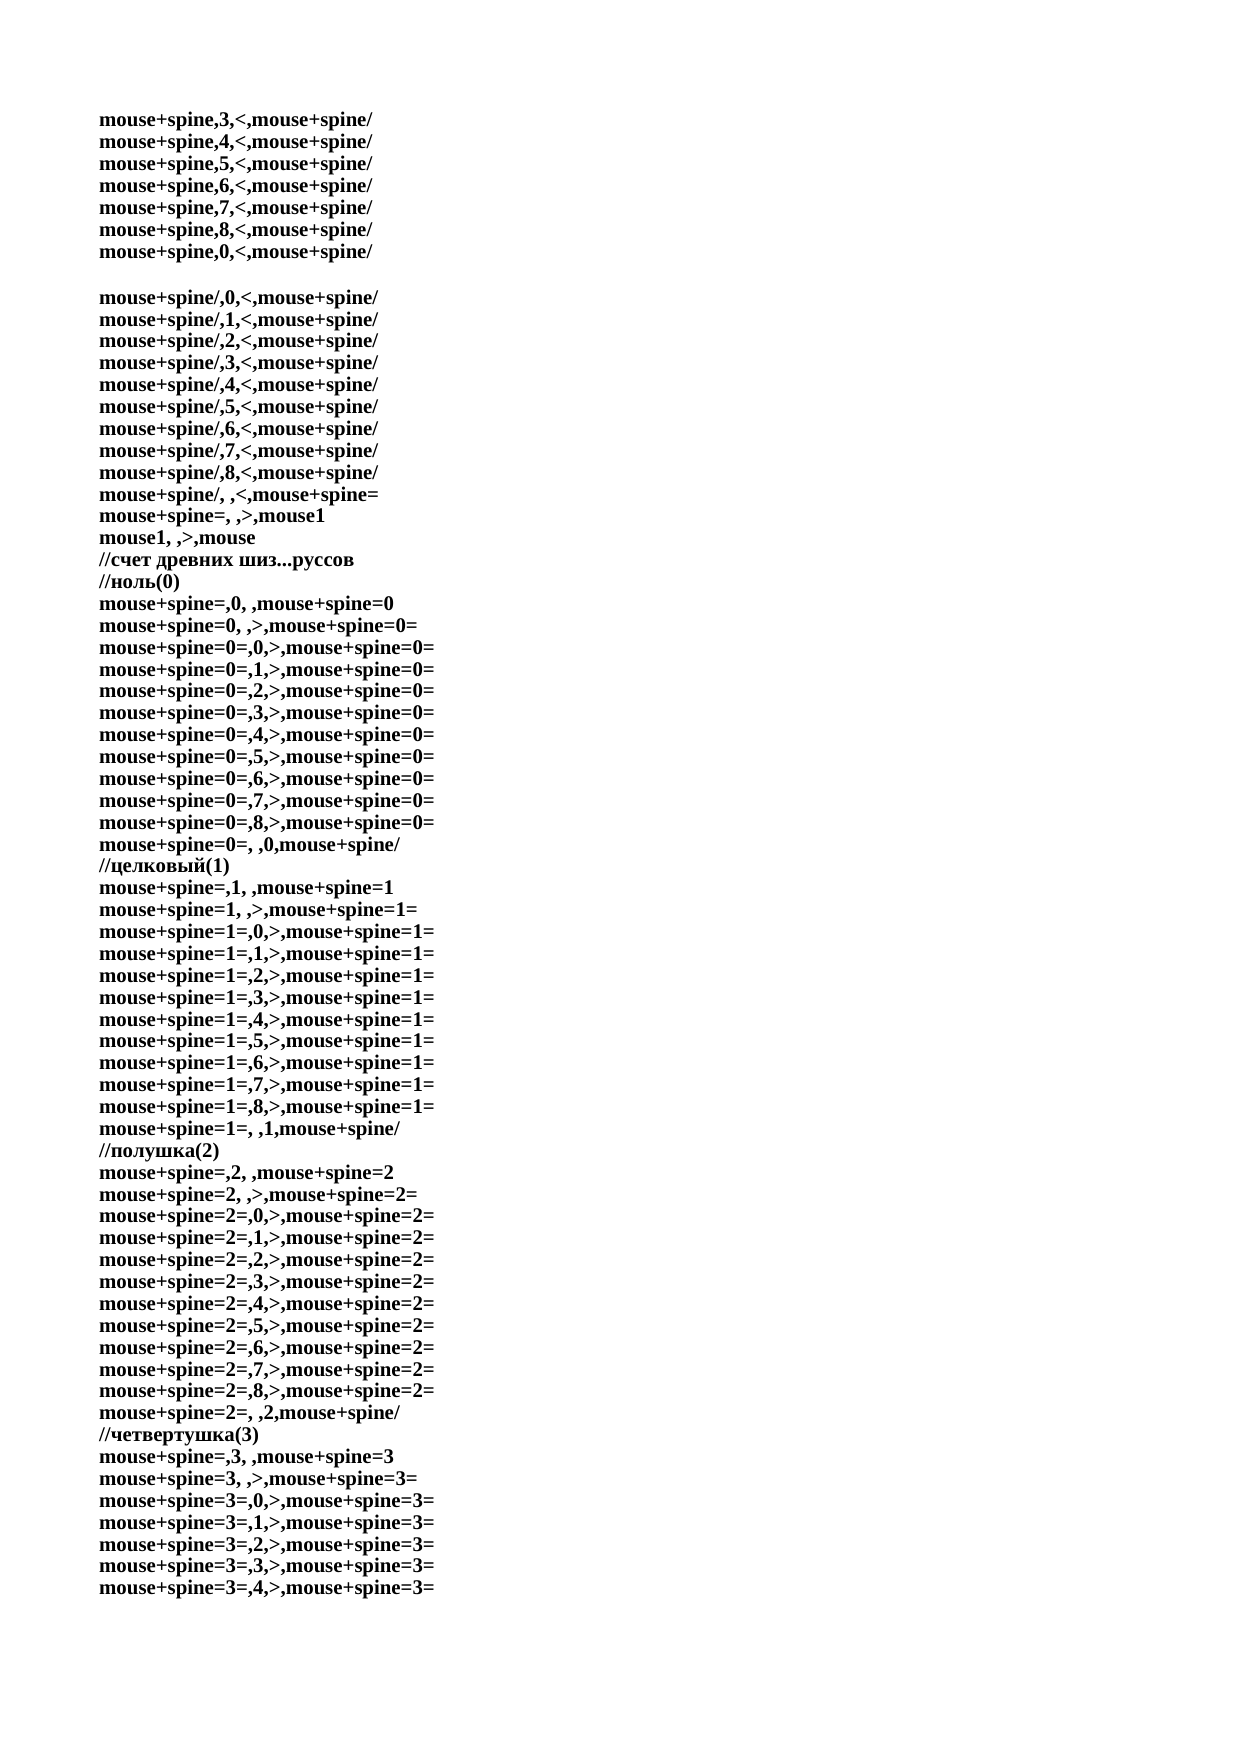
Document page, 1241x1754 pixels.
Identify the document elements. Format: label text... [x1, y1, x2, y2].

text mouse+spine=0=,7,>,mouse+spine=0= [99, 790, 1127, 812]
text mouse+spine=0=,3,>,mouse+spine=0= [99, 702, 1127, 724]
text mouse+spine=2=,5,>,mouse+spine=2= [99, 1315, 1127, 1337]
text mouse+spine=3=,4,>,mouse+spine=3= [99, 1577, 1127, 1599]
text mouse+spine=1=,0,>,mouse+spine=1= [99, 921, 1127, 943]
text mouse+spine=, ,>,mouse1 [99, 505, 1127, 527]
text mouse+spine=1=,1,>,mouse+spine=1= [99, 943, 1127, 965]
text mouse+spine=2=,1,>,mouse+spine=2= [99, 1227, 1127, 1249]
text mouse+spine=1=,3,>,mouse+spine=1= [99, 987, 1127, 1008]
text mouse+spine=1=,2,>,mouse+spine=1= [99, 965, 1127, 987]
text mouse+spine=1=,7,>,mouse+spine=1= [99, 1074, 1127, 1096]
text mouse+spine=2=,8,>,mouse+spine=2= [99, 1380, 1127, 1402]
text mouse+spine=0=,0,>,mouse+spine=0= [99, 637, 1127, 658]
text mouse+spine=3, ,>,mouse+spine=3= [99, 1468, 1127, 1490]
text mouse+spine/,5,<,mouse+spine/ [99, 396, 1127, 418]
text mouse+spine=2=,2,>,mouse+spine=2= [99, 1249, 1127, 1271]
text mouse+spine=3=,3,>,mouse+spine=3= [99, 1555, 1127, 1577]
text mouse+spine=0=,2,>,mouse+spine=0= [99, 680, 1127, 702]
text mouse+spine=1, ,>,mouse+spine=1= [99, 899, 1127, 921]
text mouse+spine=0=,8,>,mouse+spine=0= [99, 812, 1127, 833]
text mouse+spine=,3, ,mouse+spine=3 [99, 1446, 1127, 1468]
text mouse+spine=2=,6,>,mouse+spine=2= [99, 1337, 1127, 1358]
text mouse+spine=0=,4,>,mouse+spine=0= [99, 724, 1127, 746]
text mouse+spine=2=,4,>,mouse+spine=2= [99, 1293, 1127, 1315]
text mouse+spine=1=,4,>,mouse+spine=1= [99, 1008, 1127, 1030]
text //четвертушка(3) [99, 1424, 1127, 1446]
text mouse+spine=2=, ,2,mouse+spine/ [99, 1402, 1127, 1424]
text mouse+spine=1=,8,>,mouse+spine=1= [99, 1096, 1127, 1118]
text mouse+spine=3=,2,>,mouse+spine=3= [99, 1533, 1127, 1555]
text mouse+spine,8,<,mouse+spine/ [99, 219, 1127, 241]
text mouse+spine=2, ,>,mouse+spine=2= [99, 1183, 1127, 1205]
text mouse+spine=3=,1,>,mouse+spine=3= [99, 1512, 1127, 1533]
text mouse+spine,5,<,mouse+spine/ [99, 153, 1127, 175]
text mouse+spine/,3,<,mouse+spine/ [99, 352, 1127, 374]
text mouse+spine=,2, ,mouse+spine=2 [99, 1162, 1127, 1183]
text mouse+spine,7,<,mouse+spine/ [99, 197, 1127, 219]
text //полушка(2) [99, 1140, 1127, 1162]
text //счет древних шиз...руссов [99, 549, 1127, 571]
text mouse+spine/,1,<,mouse+spine/ [99, 308, 1127, 330]
text mouse+spine/, ,<,mouse+spine= [99, 483, 1127, 505]
text mouse+spine=0, ,>,mouse+spine=0= [99, 615, 1127, 637]
text mouse+spine=,0, ,mouse+spine=0 [99, 593, 1127, 615]
text mouse+spine,3,<,mouse+spine/ [99, 109, 1127, 131]
text mouse+spine,0,<,mouse+spine/ [99, 241, 1127, 262]
text mouse+spine=3=,0,>,mouse+spine=3= [99, 1490, 1127, 1512]
text mouse+spine,4,<,mouse+spine/ [99, 131, 1127, 153]
text mouse+spine=1=, ,1,mouse+spine/ [99, 1118, 1127, 1140]
text mouse+spine/,7,<,mouse+spine/ [99, 440, 1127, 462]
text mouse+spine=0=,5,>,mouse+spine=0= [99, 746, 1127, 768]
text mouse+spine/,4,<,mouse+spine/ [99, 374, 1127, 396]
text mouse+spine=,1, ,mouse+spine=1 [99, 877, 1127, 899]
text mouse+spine=1=,6,>,mouse+spine=1= [99, 1052, 1127, 1074]
text mouse+spine=0=,6,>,mouse+spine=0= [99, 768, 1127, 790]
text mouse+spine=1=,5,>,mouse+spine=1= [99, 1030, 1127, 1052]
text mouse+spine=2=,3,>,mouse+spine=2= [99, 1271, 1127, 1293]
text mouse+spine,6,<,mouse+spine/ [99, 175, 1127, 197]
text mouse+spine=2=,0,>,mouse+spine=2= [99, 1205, 1127, 1227]
text mouse+spine/,2,<,mouse+spine/ [99, 330, 1127, 352]
text //целковый(1) [99, 855, 1127, 877]
text mouse+spine/,6,<,mouse+spine/ [99, 418, 1127, 440]
text mouse+spine=2=,7,>,mouse+spine=2= [99, 1358, 1127, 1380]
text mouse+spine=0=, ,0,mouse+spine/ [99, 833, 1127, 855]
text //ноль(0) [99, 571, 1127, 593]
text mouse1, ,>,mouse [99, 527, 1127, 549]
text mouse+spine/,0,<,mouse+spine/ [99, 287, 1127, 308]
text mouse+spine/,8,<,mouse+spine/ [99, 462, 1127, 483]
text mouse+spine=0=,1,>,mouse+spine=0= [99, 658, 1127, 680]
